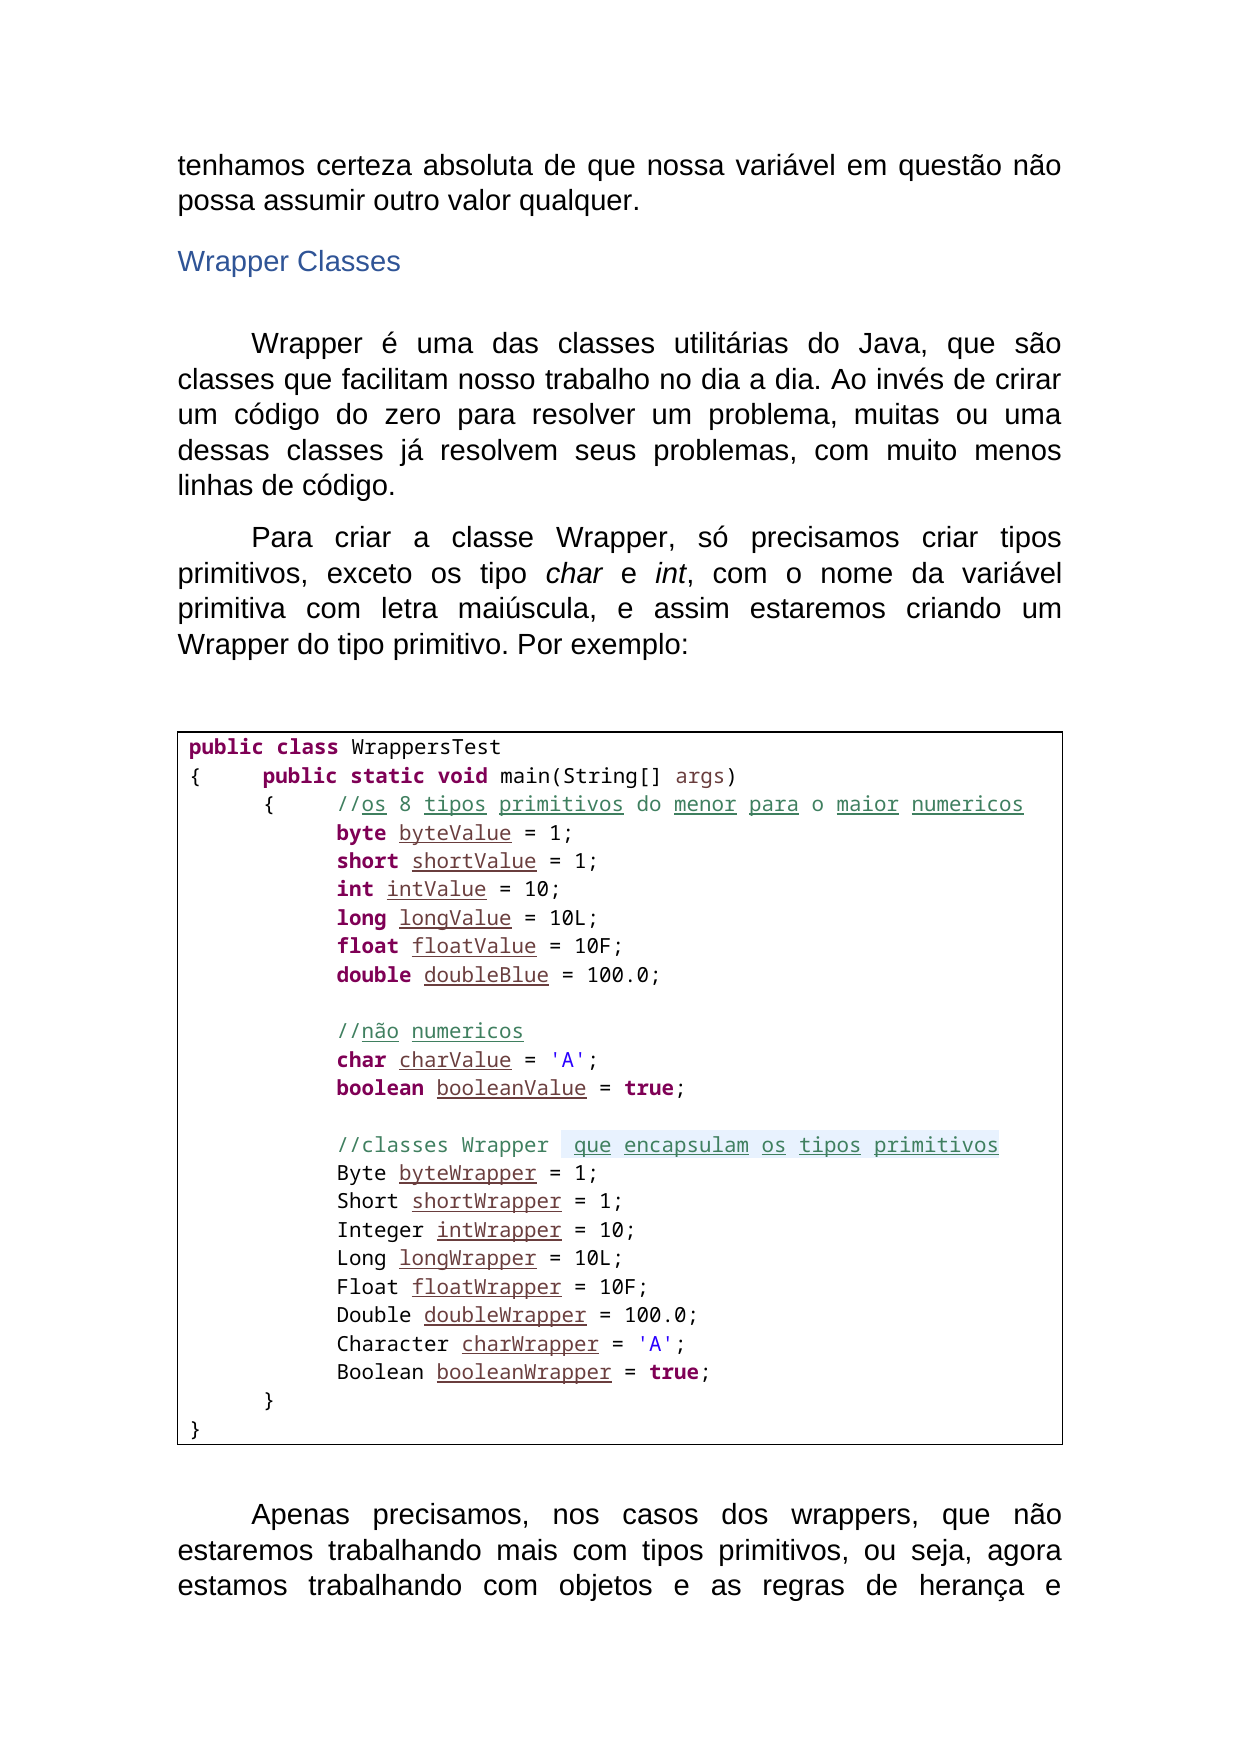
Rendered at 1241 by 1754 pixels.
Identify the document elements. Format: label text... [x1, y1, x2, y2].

text Para criar a classe Wrapper, só precisamos criar tipos primitivos, exceto os tipo char e int, com o nome da variável primitiva com letra maiúscula, e assim estaremos criando um Wrapper do tipo primitivo. Por exemplo: [177, 520, 1063, 661]
subtitle Wrapper Classes [177, 244, 1063, 277]
text Wrapper é uma das classes utilitárias do Java, que são classes que facilitam nosso trabalho no dia a dia. Ao invés de crirar um código do zero para resolver um problema, muitas ou uma dessas classes já resolvem seus problemas, com muito menos linhas de código. [177, 326, 1063, 502]
